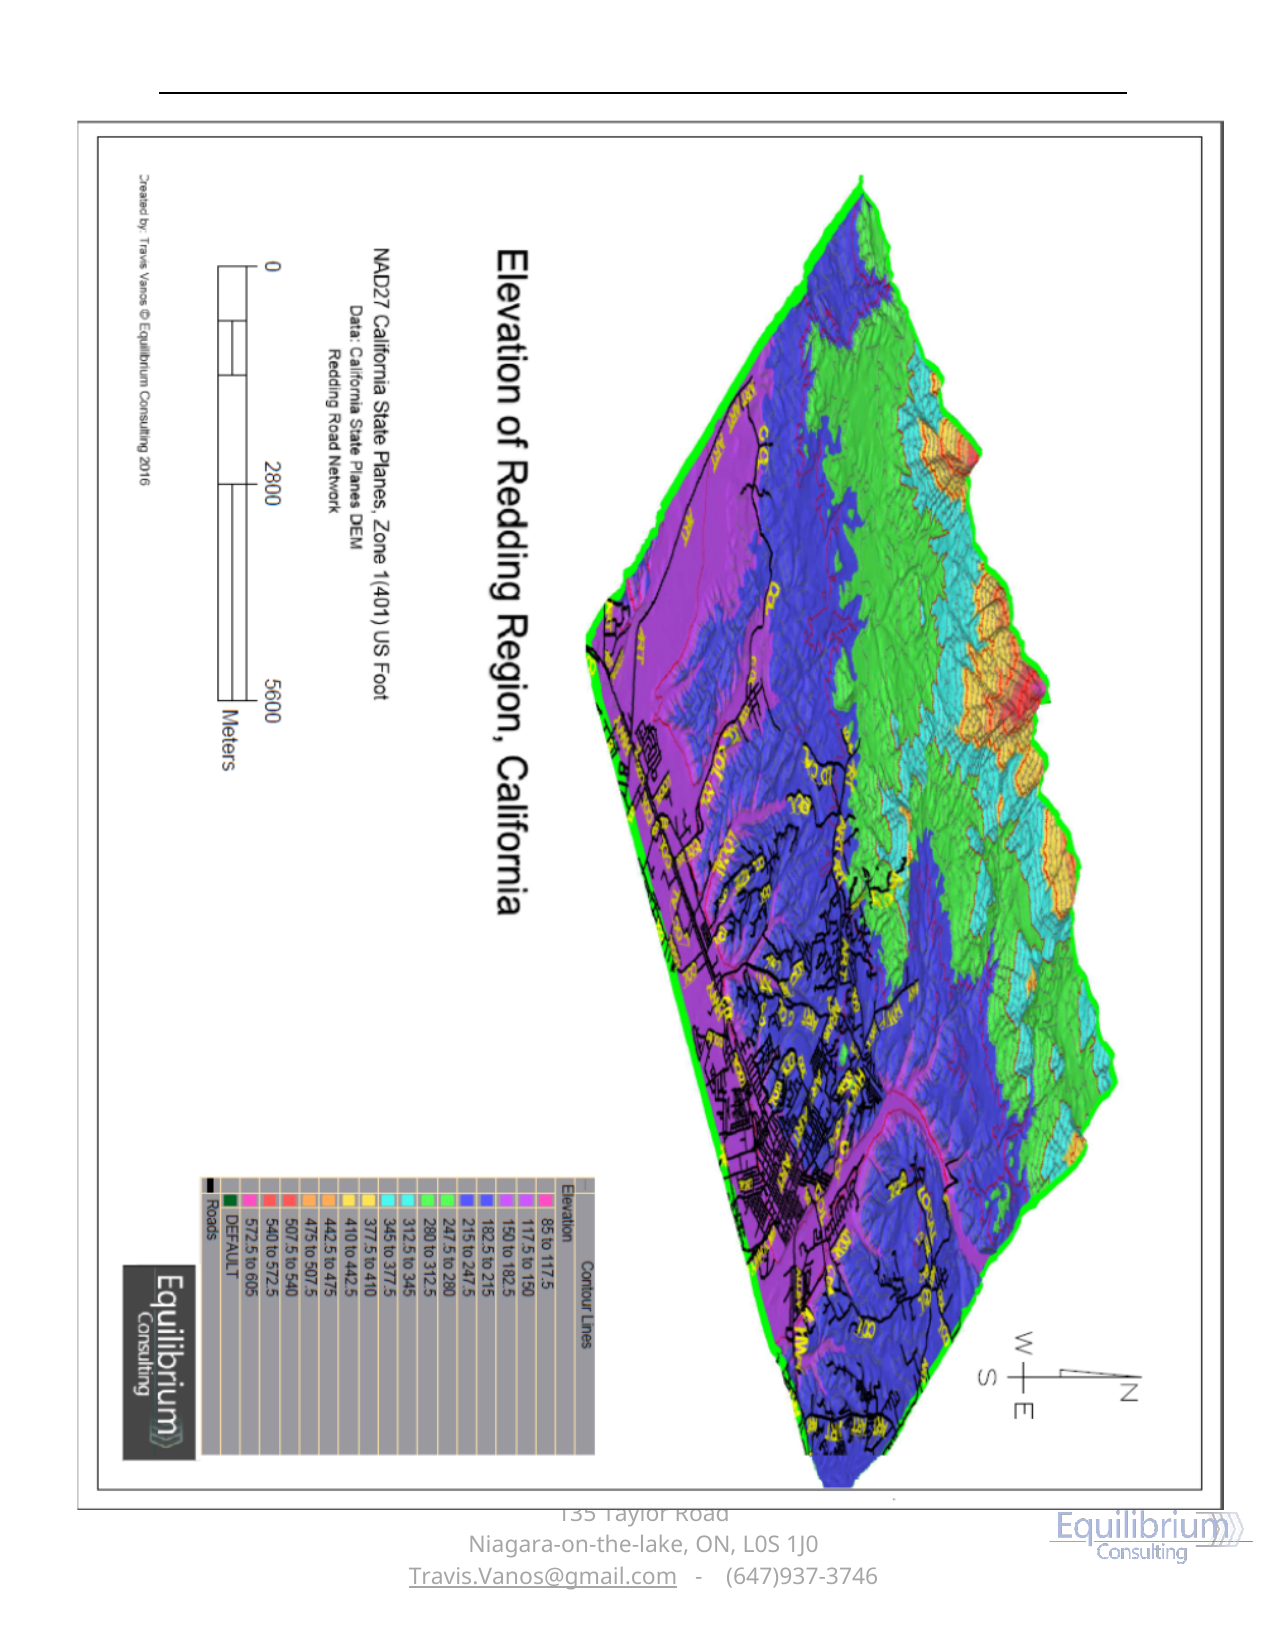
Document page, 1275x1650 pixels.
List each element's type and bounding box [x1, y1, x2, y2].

picture [78, 122, 1224, 1510]
